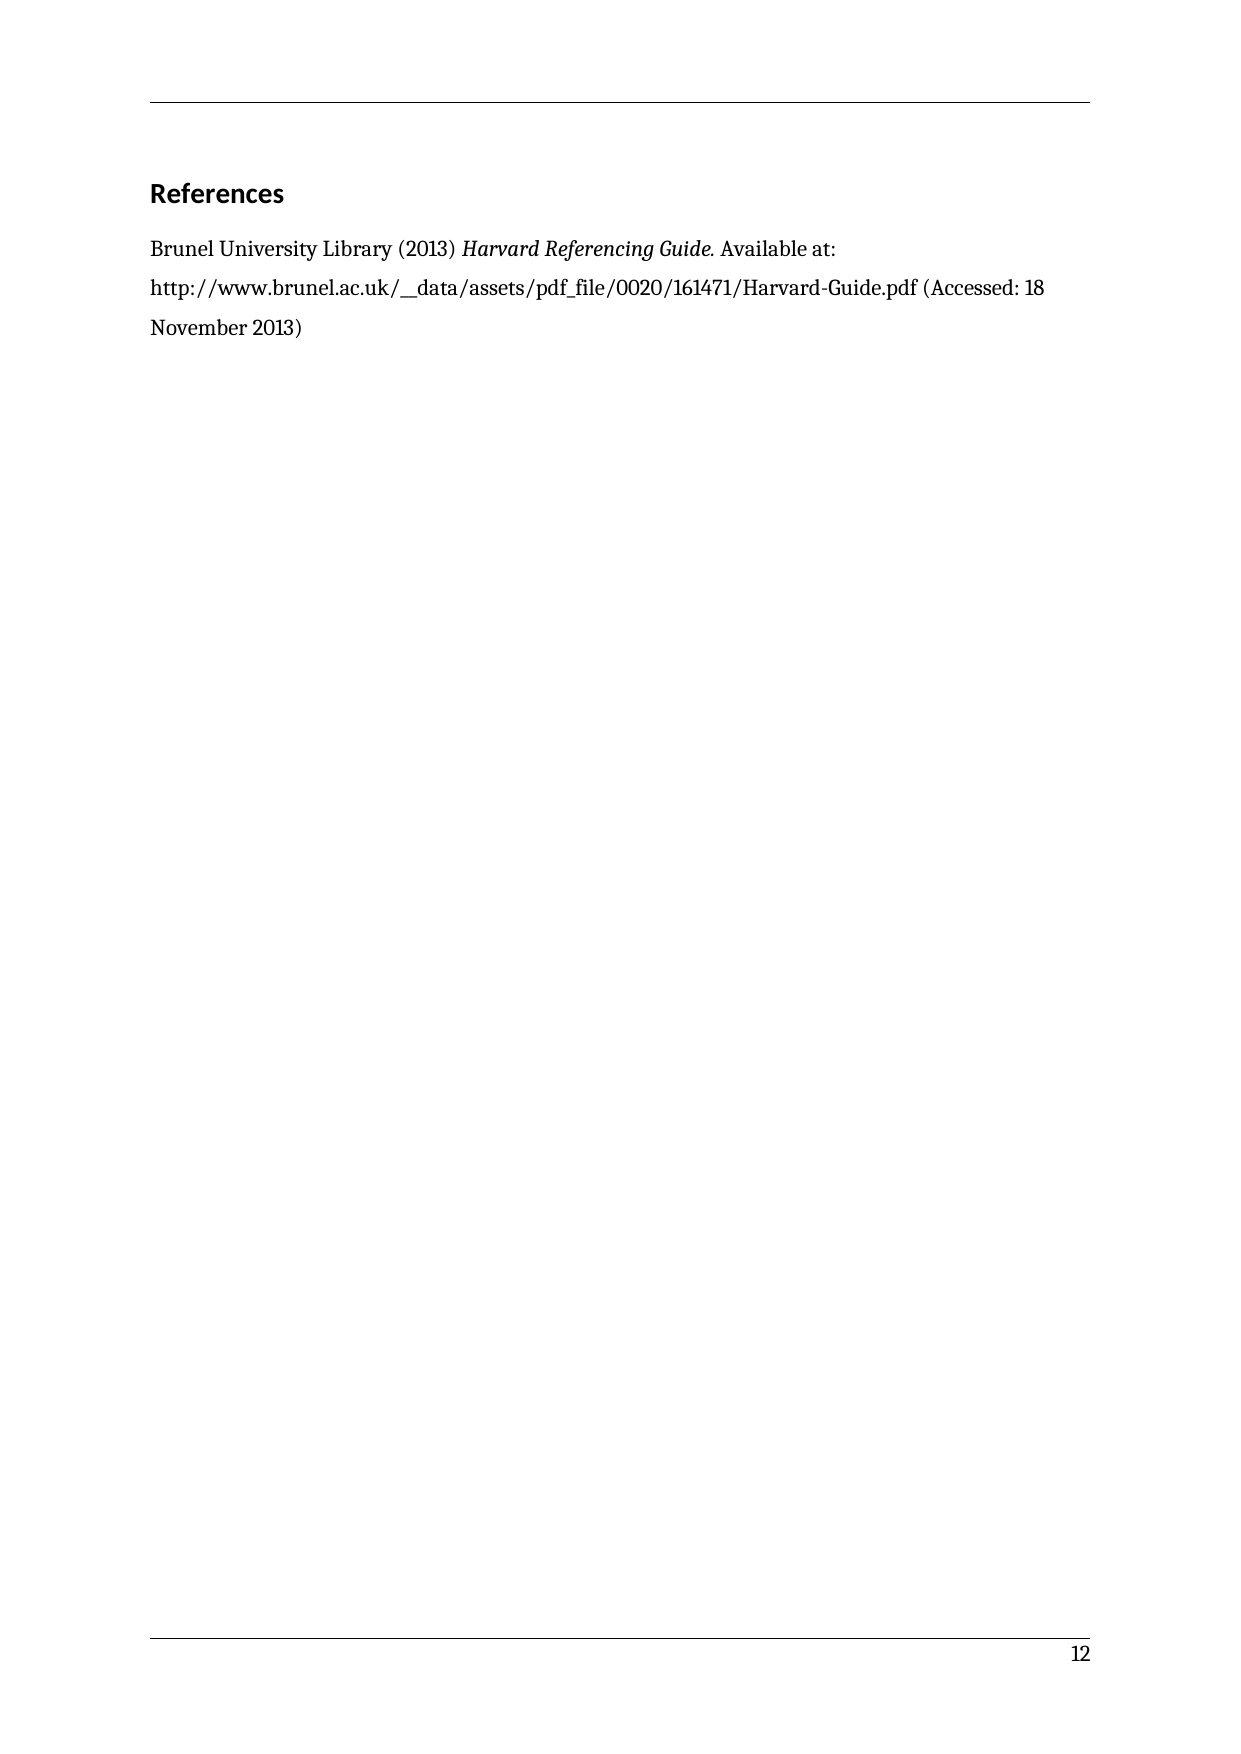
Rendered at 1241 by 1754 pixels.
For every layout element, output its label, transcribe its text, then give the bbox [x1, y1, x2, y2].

text Brunel University Library (2013) Harvard Referencing Guide. Available at: http://www.brunel.ac.uk/__data/assets/pdf_file/0020/161471/Harvard-Guide.pdf (Accessed: 18 November 2013) [150, 236, 1090, 341]
subtitle References [150, 175, 1090, 211]
